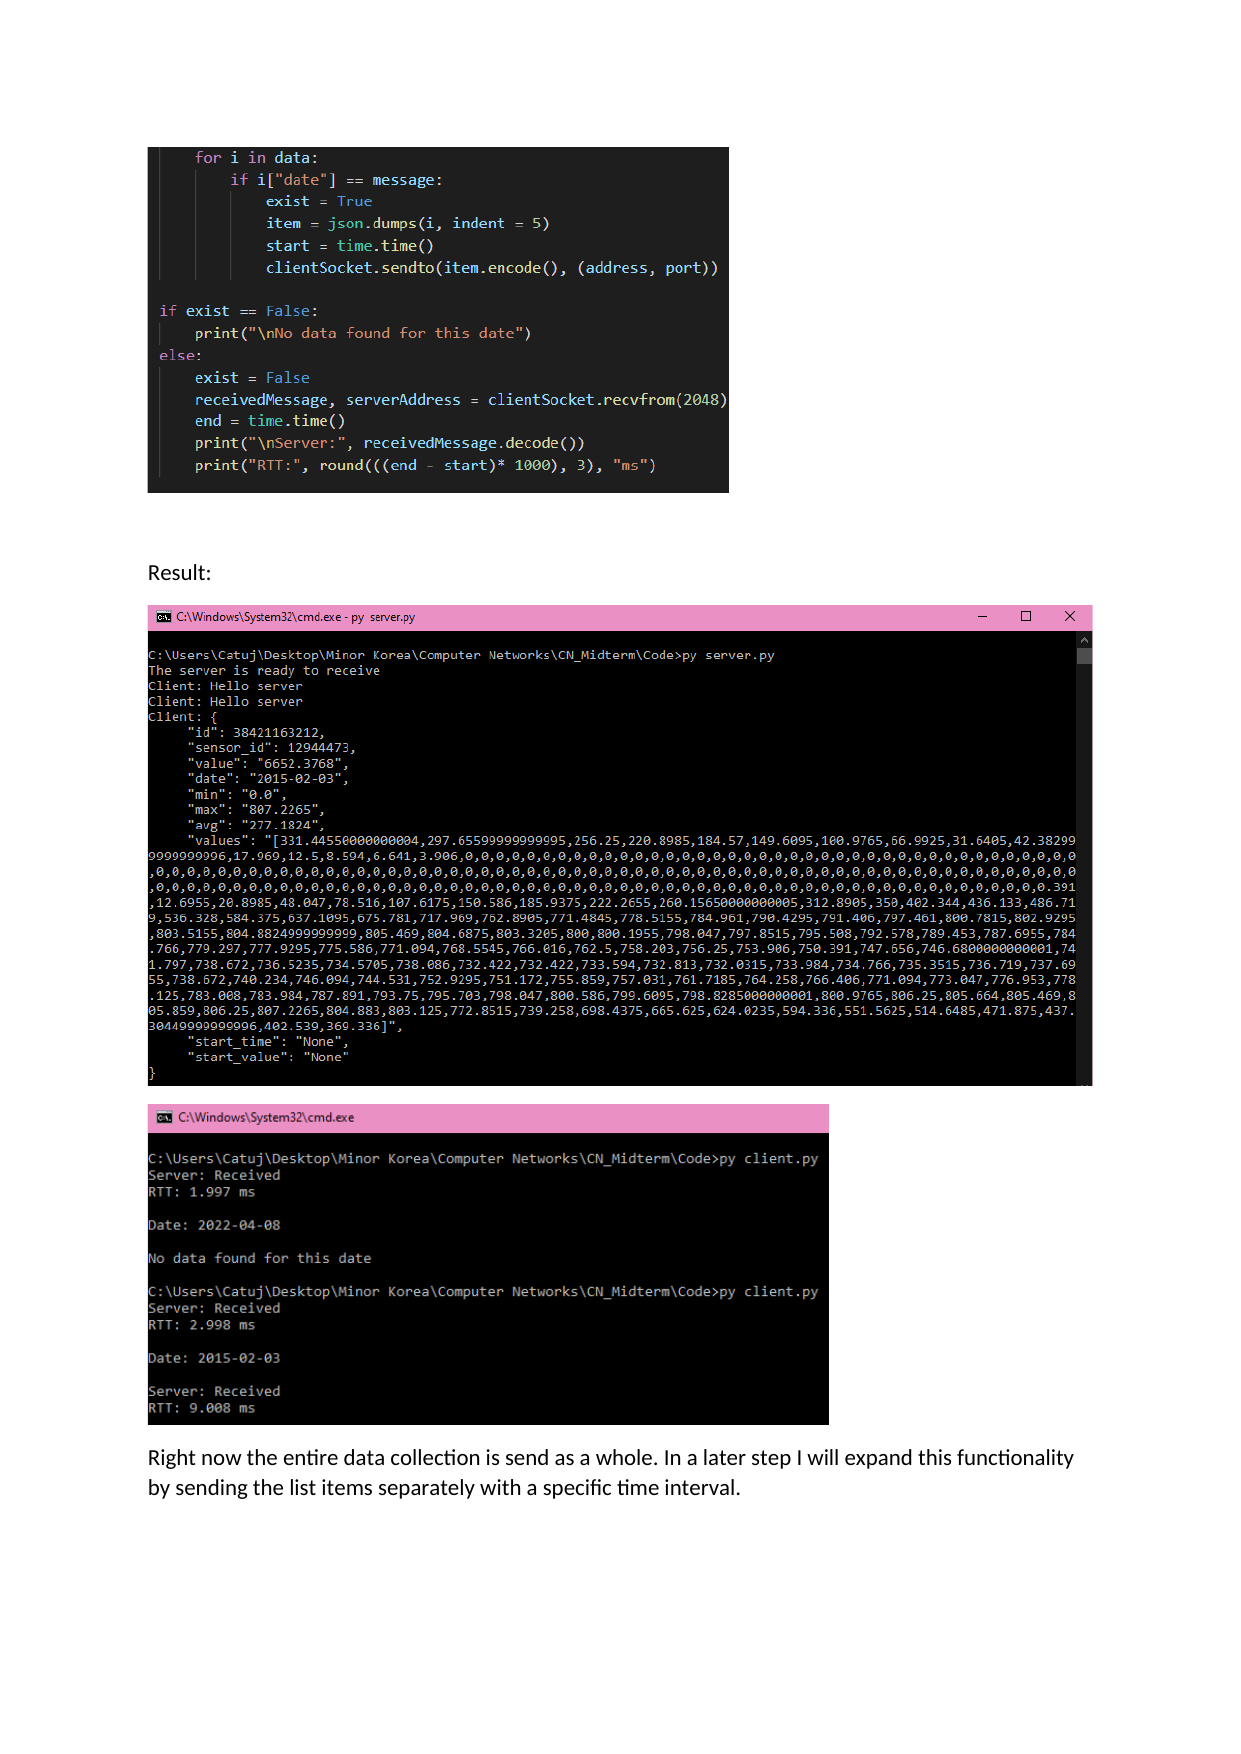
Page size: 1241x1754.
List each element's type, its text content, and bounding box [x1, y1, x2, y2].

picture [147, 1104, 829, 1425]
picture [147, 147, 729, 493]
text Result: [148, 558, 1093, 586]
picture [147, 605, 1093, 1086]
text Right now the entire data collection is send as a whole. In a later step I will expand this functionality by sending the list items separately with a specific time interval. [148, 1443, 1093, 1501]
